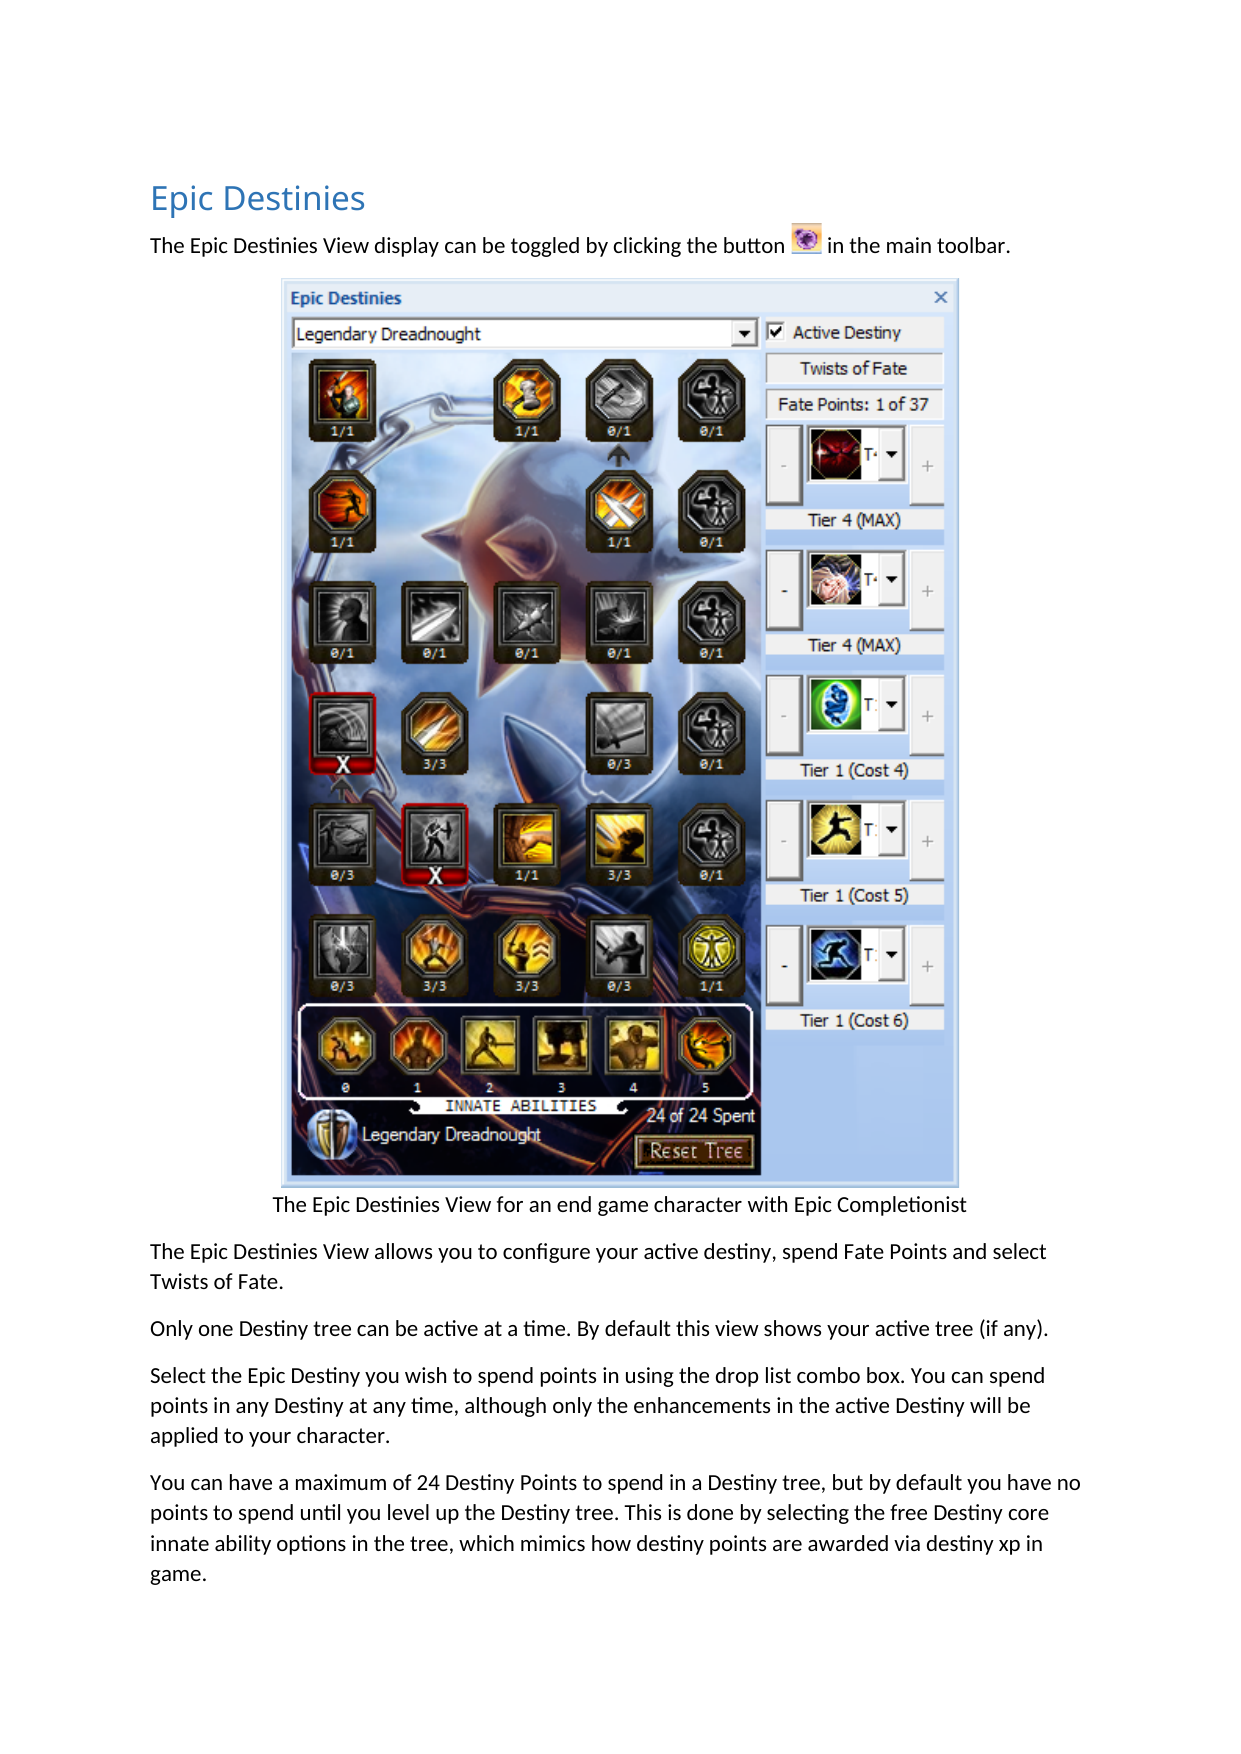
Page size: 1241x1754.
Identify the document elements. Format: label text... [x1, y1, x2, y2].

text The Epic Destinies View display can be toggled by clicking the button in the main toolbar. [150, 224, 1090, 260]
picture [281, 278, 960, 1188]
text Only one Destiny tree can be active at a time. By default this view shows your active tree (if any). [150, 1314, 1090, 1342]
subtitle Epic Destinies [150, 175, 1090, 220]
text Select the Epic Destiny you wish to spend points in using the drop list combo box. You can spend points in any Destiny at any time, although only the enhancements in the active Destiny will be applied to your character. [150, 1361, 1090, 1449]
text The Epic Destinies View allows you to configure your active destiny, spend Fate Points and select Twists of Fate. [150, 1237, 1090, 1295]
text The Epic Destinies View for an end game character with Epic Completionist [150, 1190, 1090, 1218]
picture [791, 223, 822, 254]
text You can have a maximum of 24 Destiny Points to spend in a Destiny tree, but by default you have no points to spend until you level up the Destiny tree. This is done by selecting the free Destiny core innate ability options in the tree, which mimics how destiny points are awarded via destiny xp in game. [150, 1468, 1090, 1587]
